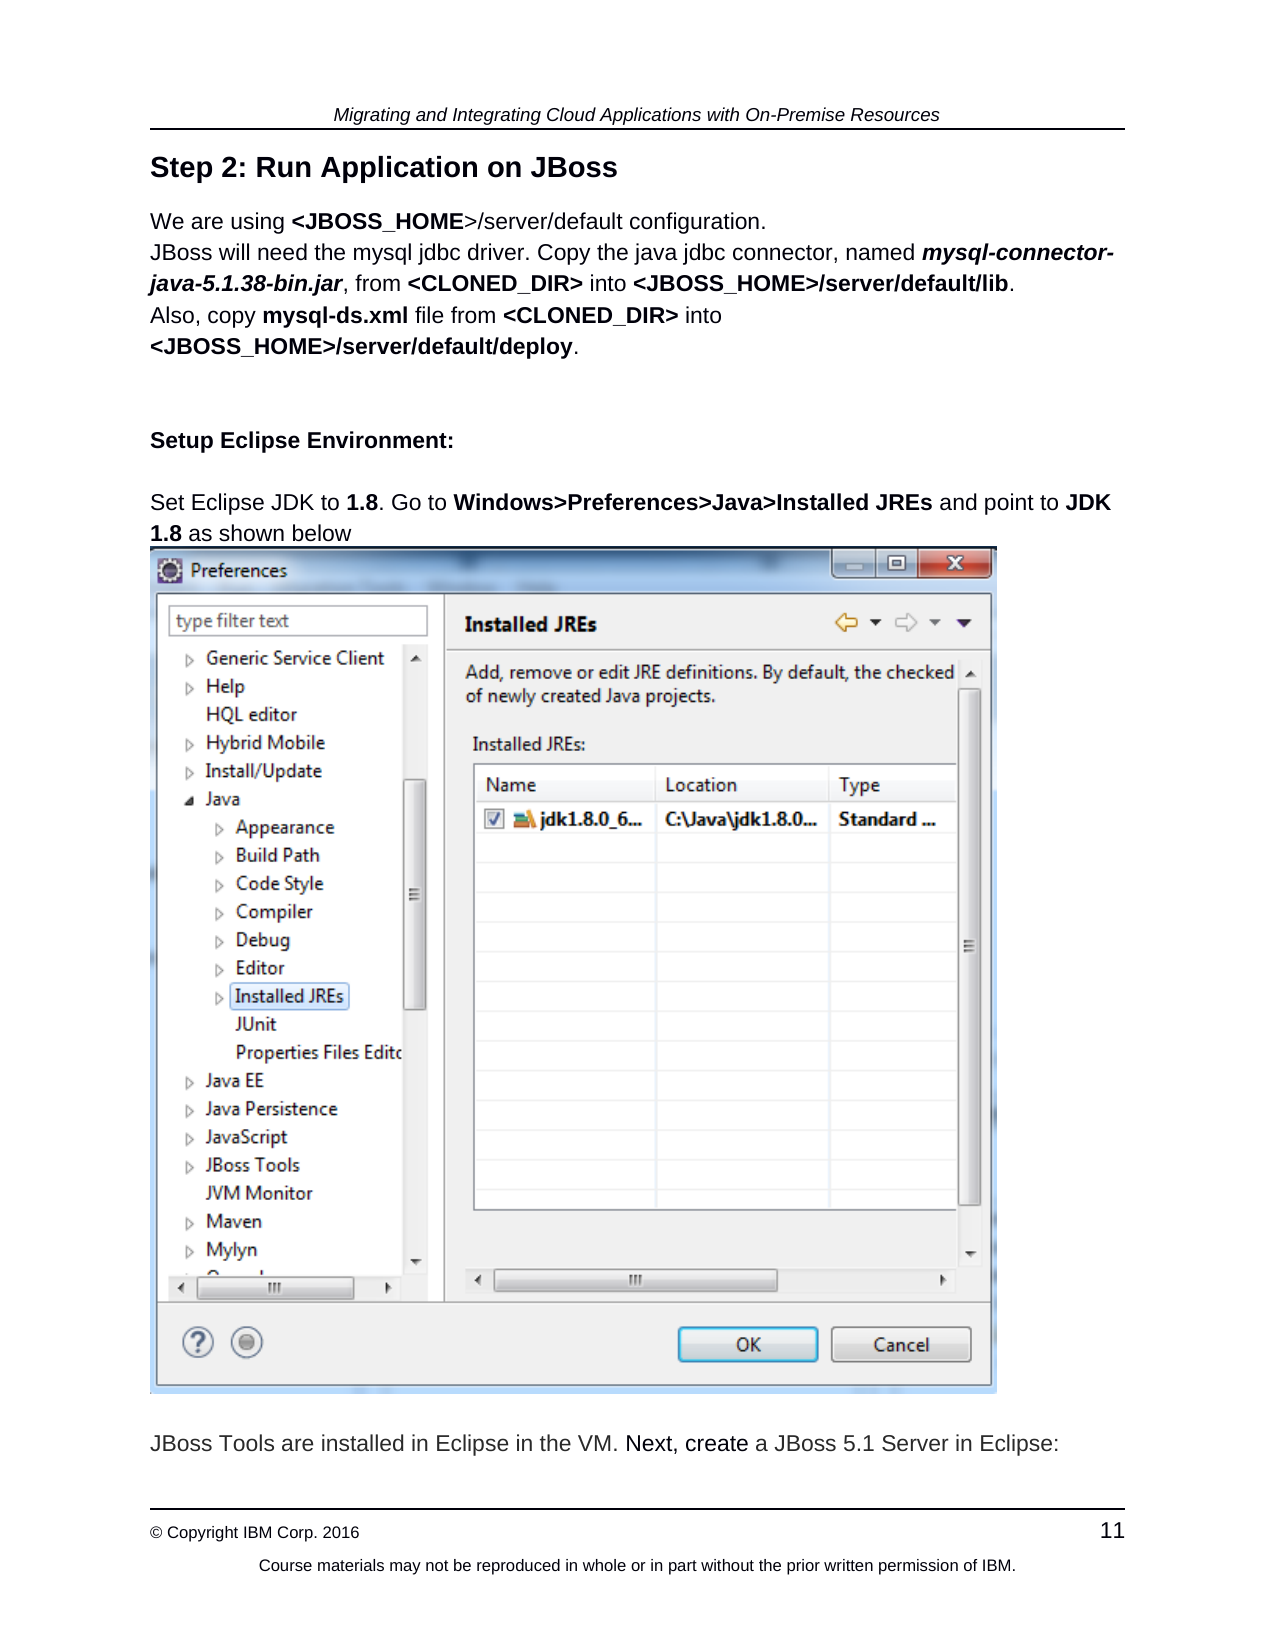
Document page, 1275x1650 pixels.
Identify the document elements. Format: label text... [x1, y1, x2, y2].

text JBoss Tools are installed in Eclipse in the VM. Next, create a JBoss 5.1 Server in Eclipse: [150, 1425, 1125, 1456]
text Also, copy mysql-ds.xml file from <CLONED_DIR> into <JBOSS_HOME>/server/default/deploy. [150, 297, 1125, 359]
text Setup Eclipse Environment: [150, 422, 1125, 453]
subtitle Step 2: Run Application on JBoss [150, 150, 1125, 183]
text We are using <JBOSS_HOME>/server/default configuration. [150, 203, 1125, 234]
picture [150, 546, 997, 1394]
text Set Eclipse JDK to 1.8. Go to Windows>Preferences>Java>Installed JREs and point to JDK 1.8 as shown below [150, 484, 1125, 547]
